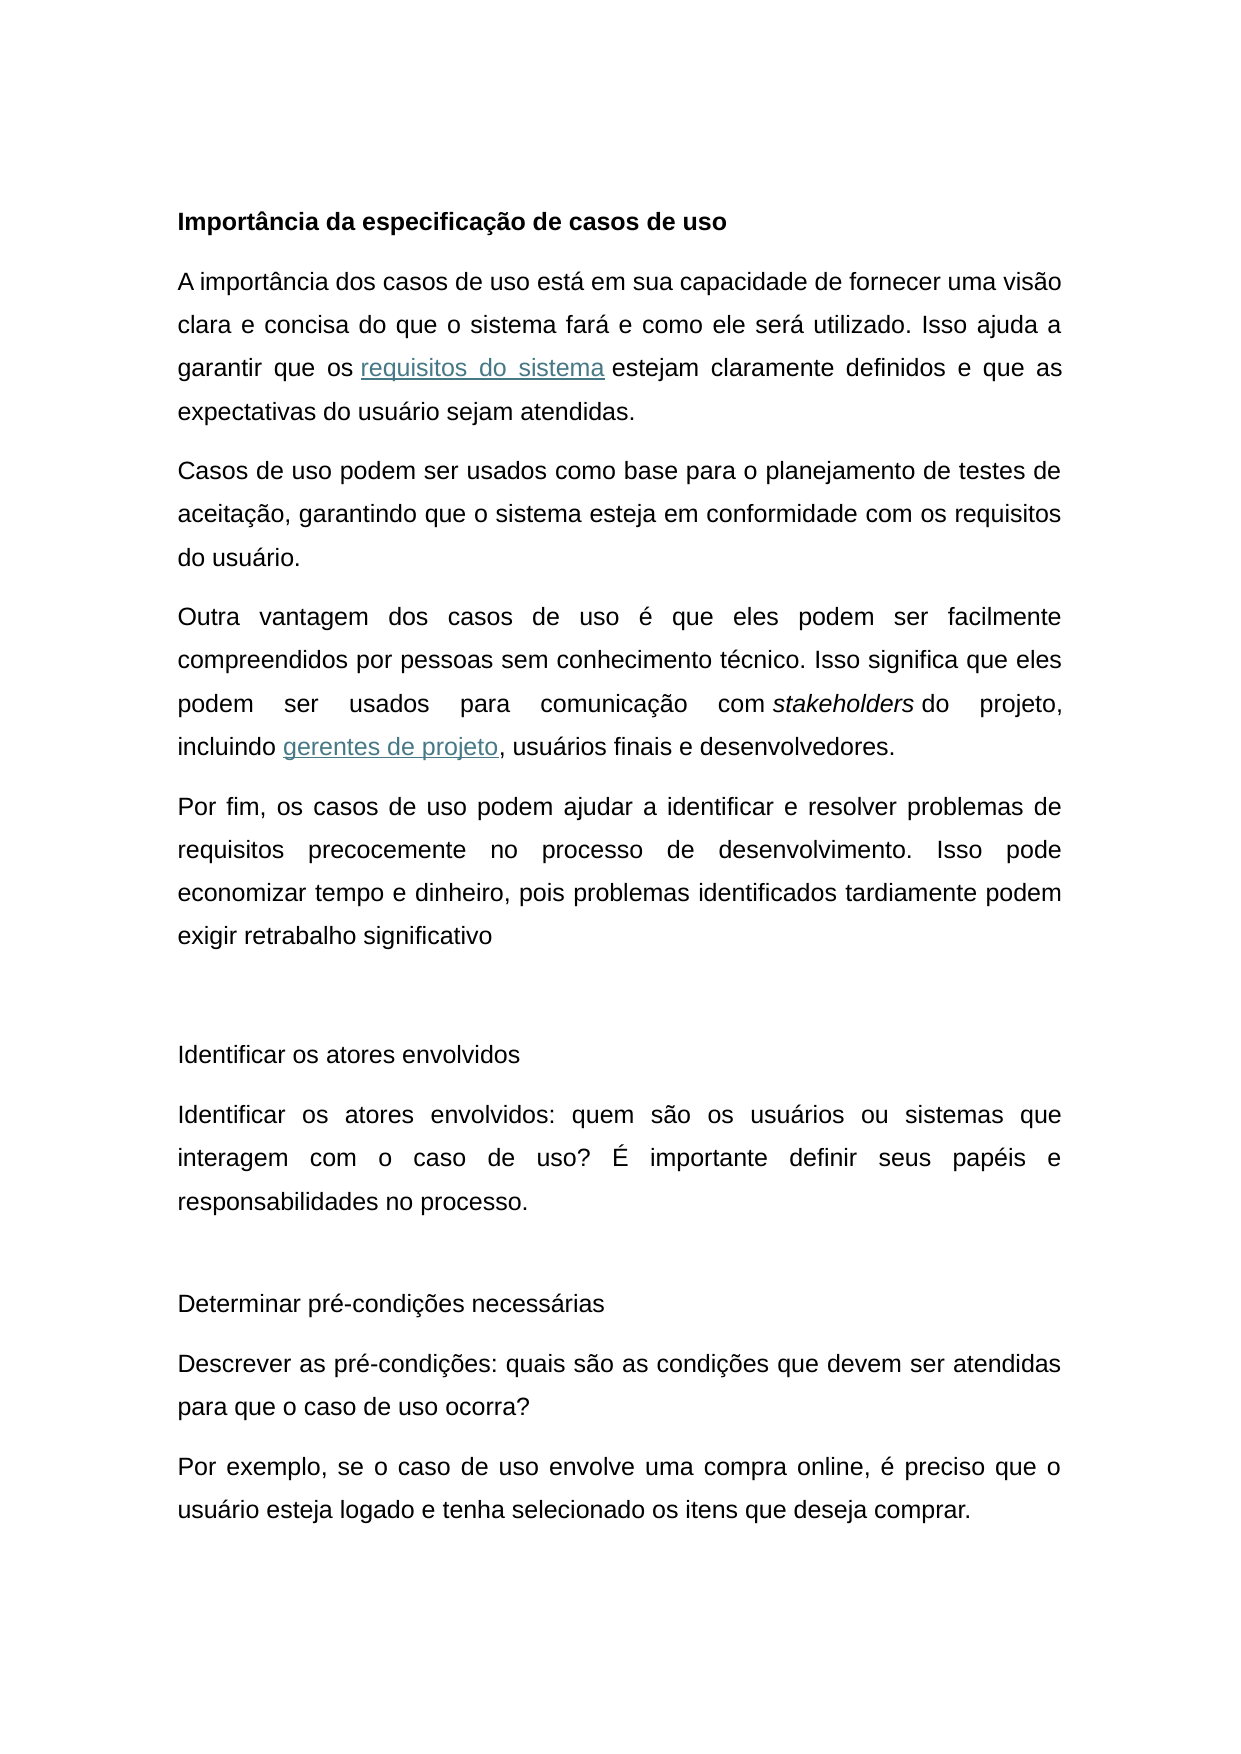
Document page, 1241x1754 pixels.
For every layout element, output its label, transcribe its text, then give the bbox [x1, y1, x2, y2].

text Por fim, os casos de uso podem ajudar a identificar e resolver problemas de requisitos precocemente no processo de desenvolvimento. Isso pode economizar tempo e dinheiro, pois problemas identificados tardiamente podem exigir retrabalho significativo [177, 792, 1063, 950]
text Descrever as pré-condições: quais são as condições que devem ser atendidas para que o caso de uso ocorra? [177, 1349, 1063, 1421]
text Importância da especificação de casos de uso [177, 207, 1063, 236]
text Casos de uso podem ser usados como base para o planejamento de testes de aceitação, garantindo que o sistema esteja em conformidade com os requisitos do usuário. [177, 456, 1063, 571]
text Identificar os atores envolvidos: quem são os usuários ou sistemas que interagem com o caso de uso? É importante definir seus papéis e responsabilidades no processo. [177, 1100, 1063, 1215]
text Outra vantagem dos casos de uso é que eles podem ser facilmente compreendidos por pessoas sem conhecimento técnico. Isso significa que eles podem ser usados para comunicação com stakeholders do projeto, incluindo gerentes de projeto, usuários finais e desenvolvedores. [177, 602, 1063, 761]
text Identificar os atores envolvidos [177, 1041, 1063, 1069]
text Por exemplo, se o caso de uso envolve uma compra online, é preciso que o usuário esteja logado e tenha selecionado os itens que deseja comprar. [177, 1452, 1063, 1524]
text A importância dos casos de uso está em sua capacidade de fornecer uma visão clara e concisa do que o sistema fará e como ele será utilizado. Isso ajuda a garantir que os requisitos do sistema estejam claramente definidos e que as expectativas do usuário sejam atendidas. [177, 267, 1063, 425]
text Determinar pré-condições necessárias [177, 1246, 1063, 1318]
